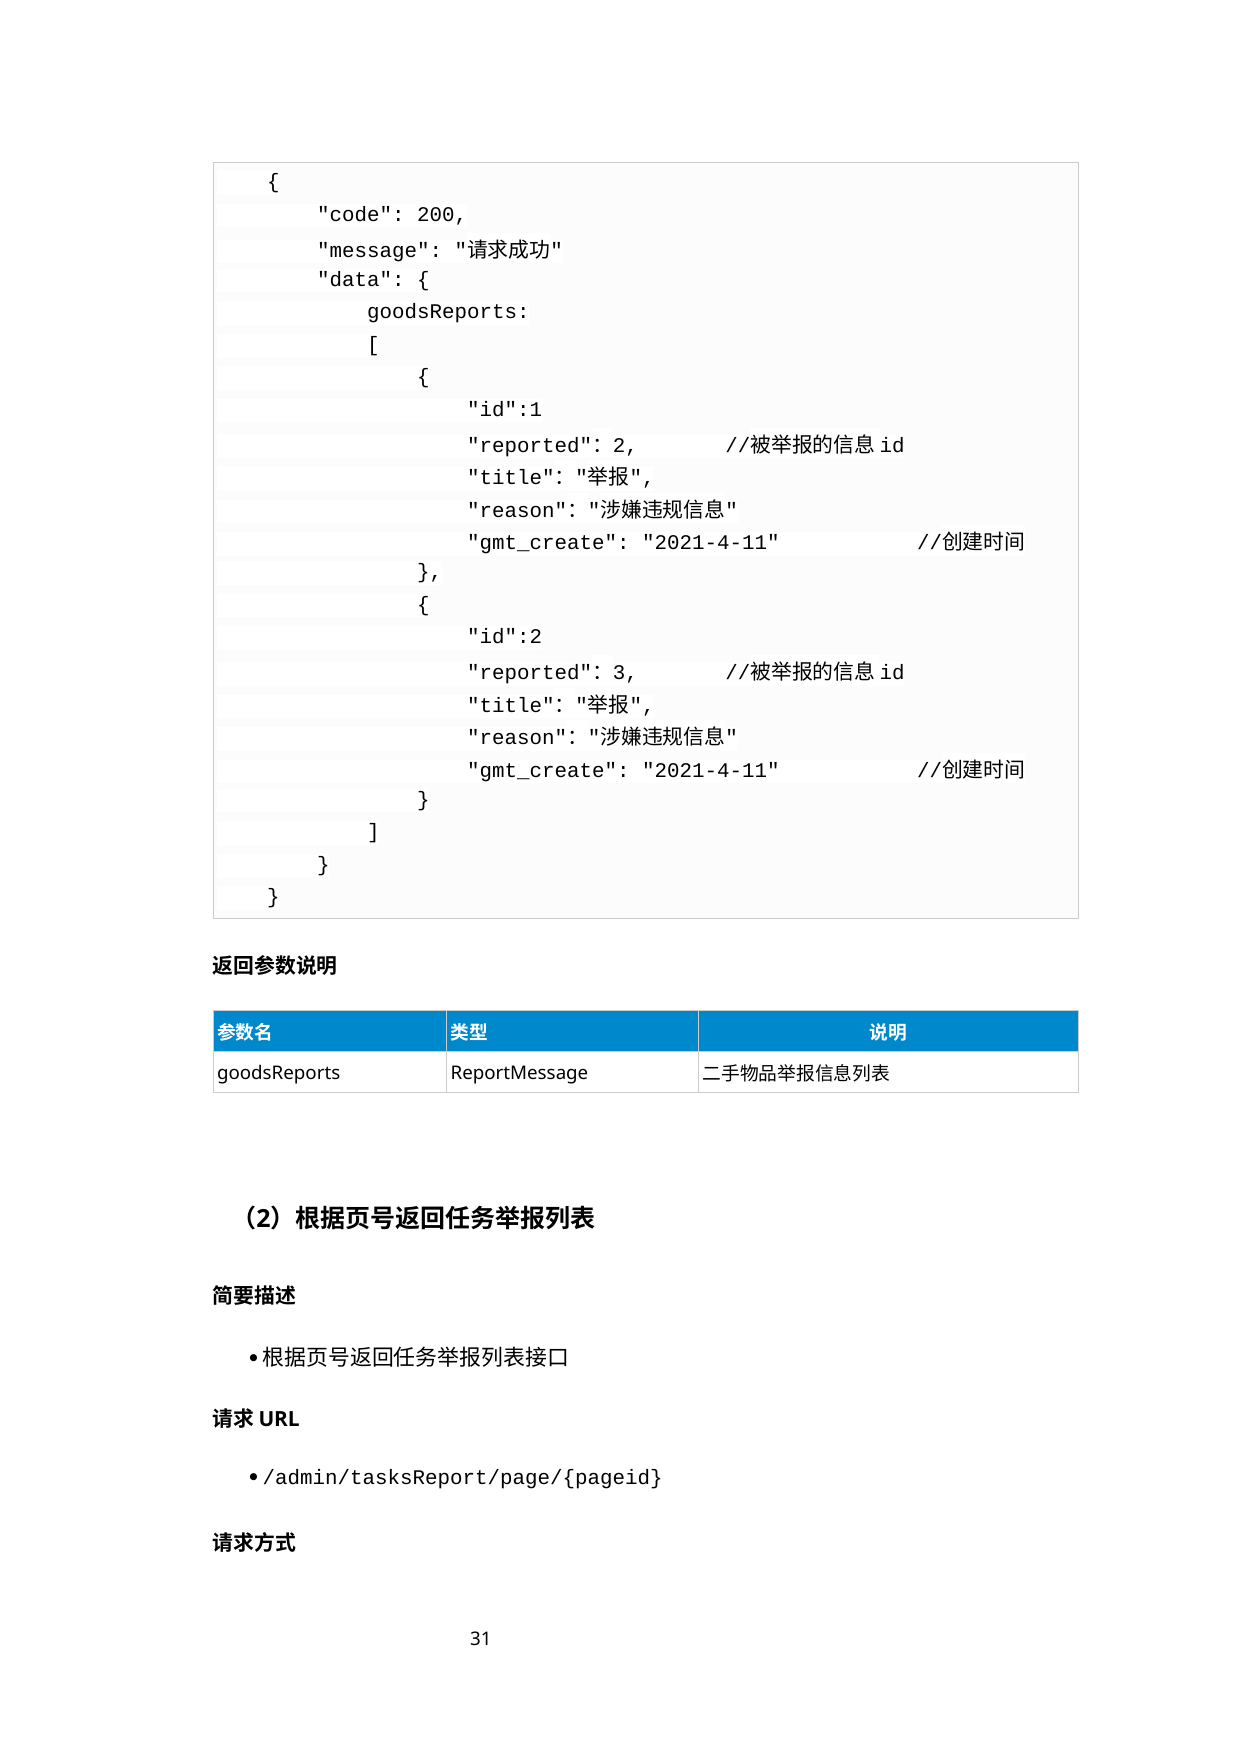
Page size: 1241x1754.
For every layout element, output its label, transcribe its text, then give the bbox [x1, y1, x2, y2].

list /admin/tasksReport/page/{pageid} [250, 1463, 1053, 1496]
subtitle 简要描述 [212, 1278, 1053, 1311]
subtitle （2）根据页号返回任务举报列表 [187, 1184, 1053, 1249]
table_cell goodsReports [214, 1052, 446, 1092]
table_cell ReportMessage [447, 1052, 698, 1092]
list 根据页号返回任务举报列表接口 [250, 1340, 1053, 1372]
subtitle 请求URL [212, 1401, 1053, 1434]
table_cell 二手物品举报信息列表 [699, 1052, 1078, 1092]
table_header { "code": 200, "message": "请求成功" "data": { goodsReports: [ { "id":1 "reported"：2, //被举报的信息id "title"："举报", "reason"："涉嫌违规信息" "gmt_create": "2021-4-11" //创建时间 }, { "id":2 "reported"：3, //被举报的信息id "title"："举报", "reason"："涉嫌违规信息" "gmt_create": "2021-4-11" //创建时间 } ] } } [214, 163, 1078, 918]
table_header 参数名 [214, 1011, 446, 1051]
subtitle 请求方式 [212, 1525, 1053, 1557]
table_header 说明 [699, 1011, 1078, 1051]
table_header 类型 [447, 1011, 698, 1051]
subtitle 返回参数说明 [212, 948, 1053, 981]
